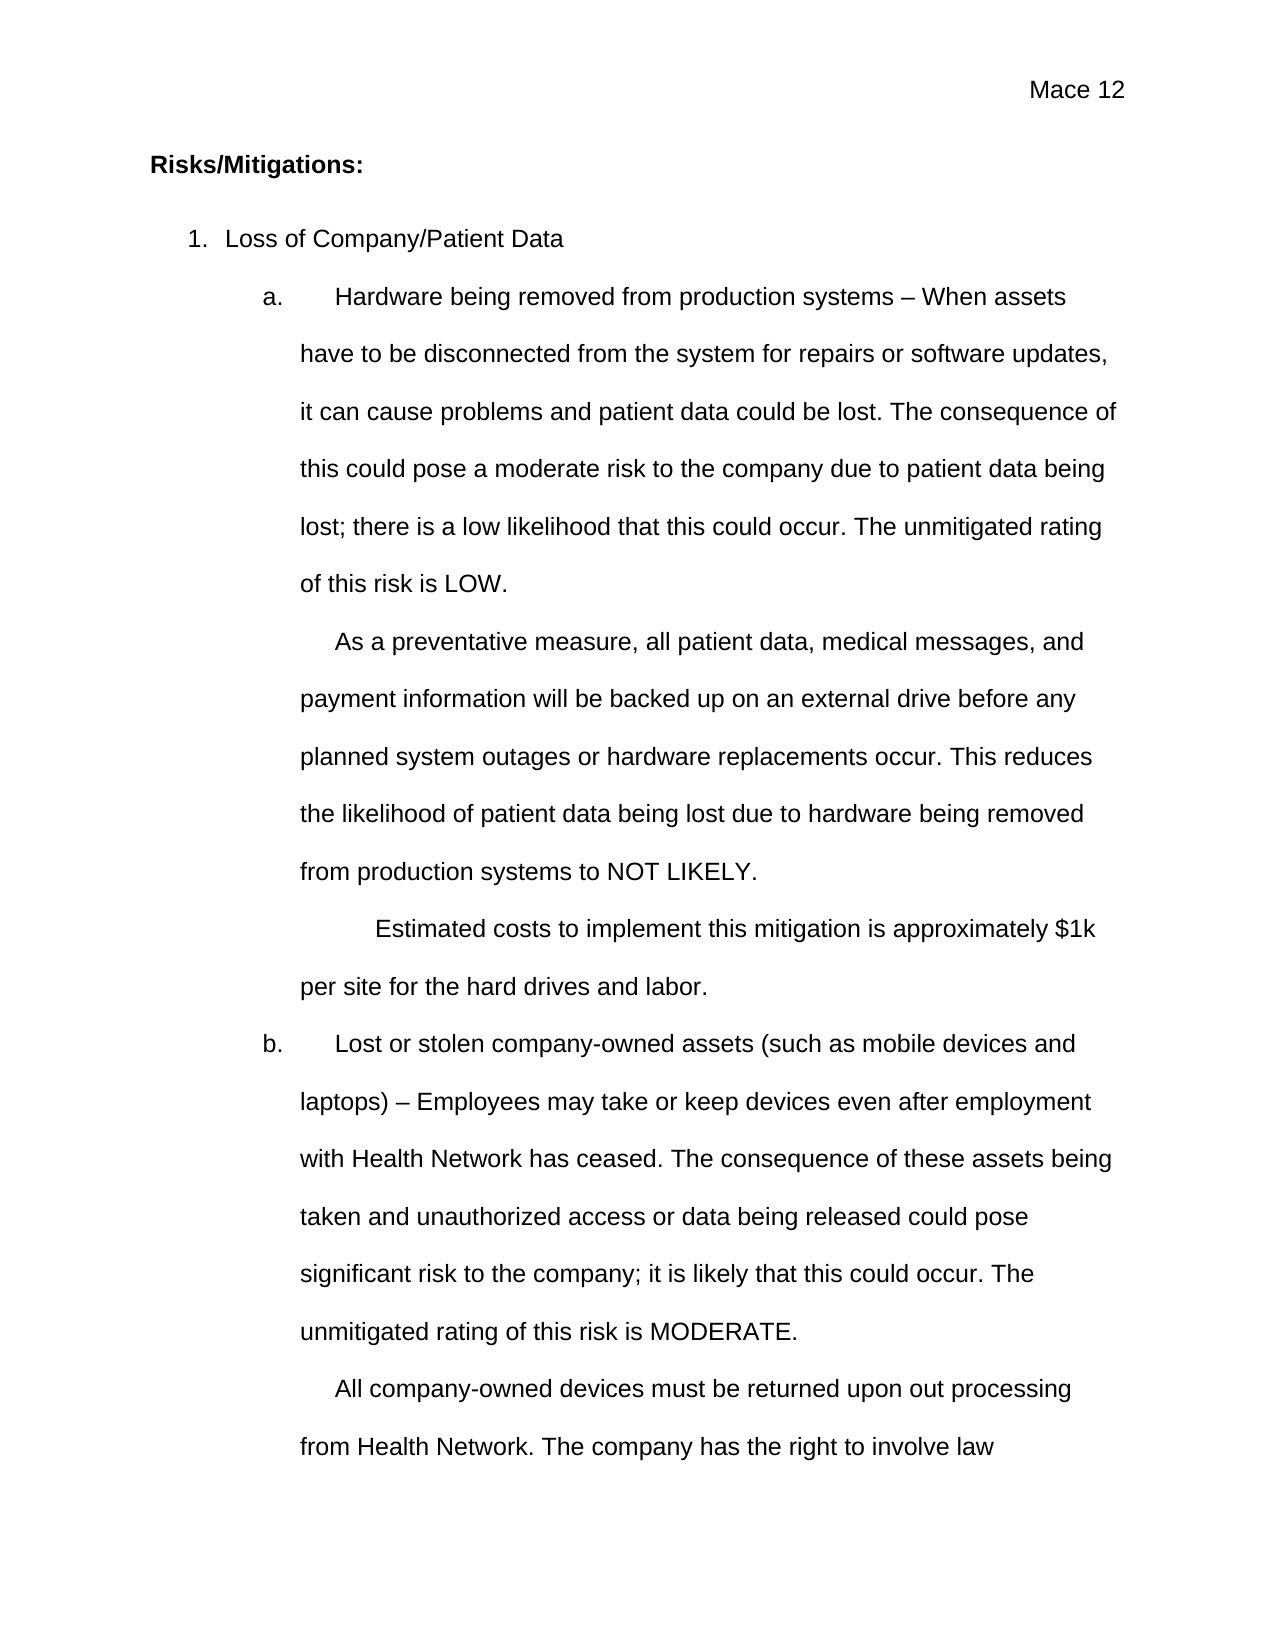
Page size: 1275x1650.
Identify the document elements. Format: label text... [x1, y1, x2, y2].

list As a preventative measure, all patient data, medical messages, and payment information will be backed up on an external drive before any planned system outages or hardware replacements occur. This reduces the likelihood of patient data being lost due to hardware being removed from production systems to NOT LIKELY. [300, 627, 1125, 885]
list Hardware being removed from production systems – When assets have to be disconnected from the system for repairs or software updates, it can cause problems and patient data could be lost. The consequence of this could pose a moderate risk to the company due to patient data being lost; there is a low likelihood that this could occur. The unmitigated rating of this risk is LOW. [262, 282, 1125, 598]
text Risks/Mitigations: [150, 150, 1125, 179]
list Loss of Company/Patient Data [187, 224, 1125, 253]
list Estimated costs to implement this mitigation is approximately $1k per site for the hard drives and labor. [300, 914, 1125, 1000]
list Lost or stolen company-owned assets (such as mobile devices and laptops) – Employees may take or keep devices even after employment with Health Network has ceased. The consequence of these assets being taken and unauthorized access or data being released could pose significant risk to the company; it is likely that this could occur. The unmitigated rating of this risk is MODERATE. [262, 1029, 1125, 1345]
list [300, 1374, 1125, 1460]
